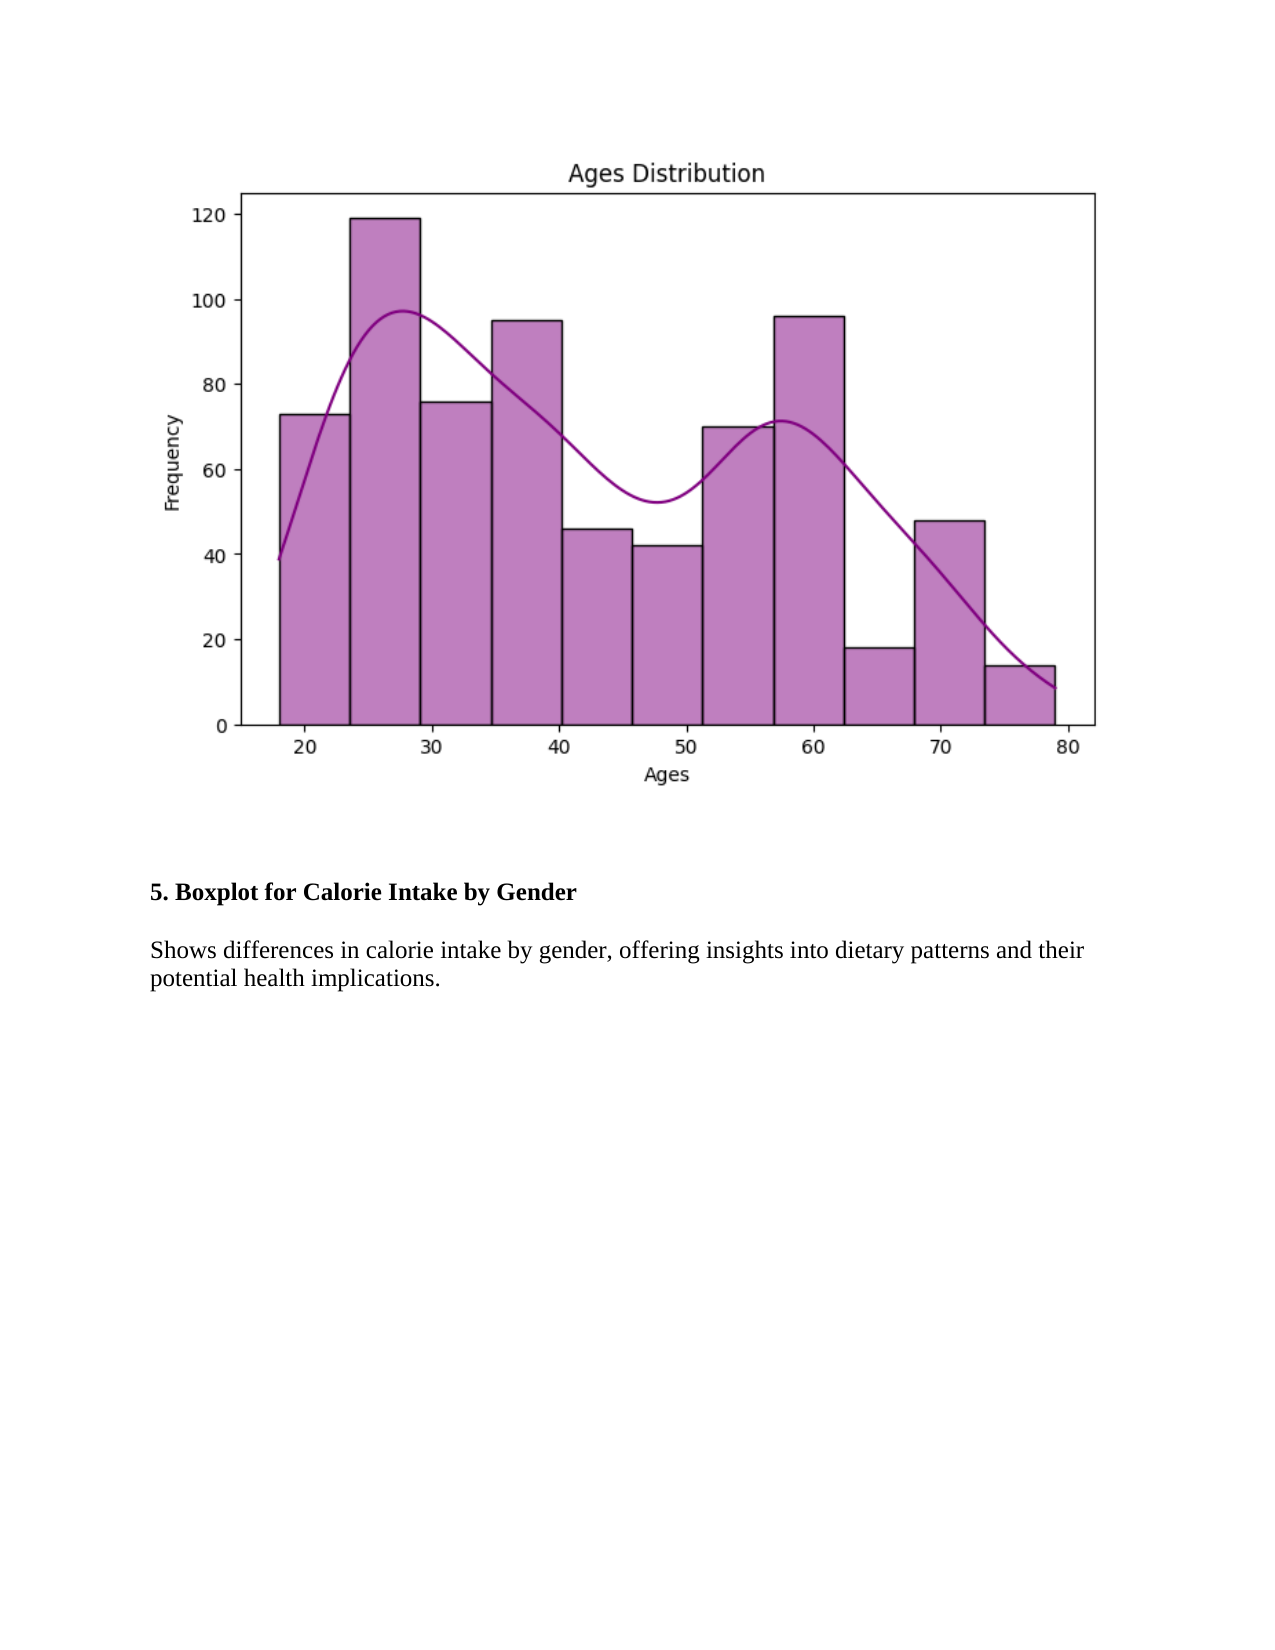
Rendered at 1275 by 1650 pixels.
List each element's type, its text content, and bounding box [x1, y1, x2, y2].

text 5. Boxplot for Calorie Intake by Gender [150, 877, 1125, 906]
picture [150, 150, 1107, 798]
text Shows differences in calorie intake by gender, offering insights into dietary patterns and their potential health implications. [150, 935, 1125, 992]
